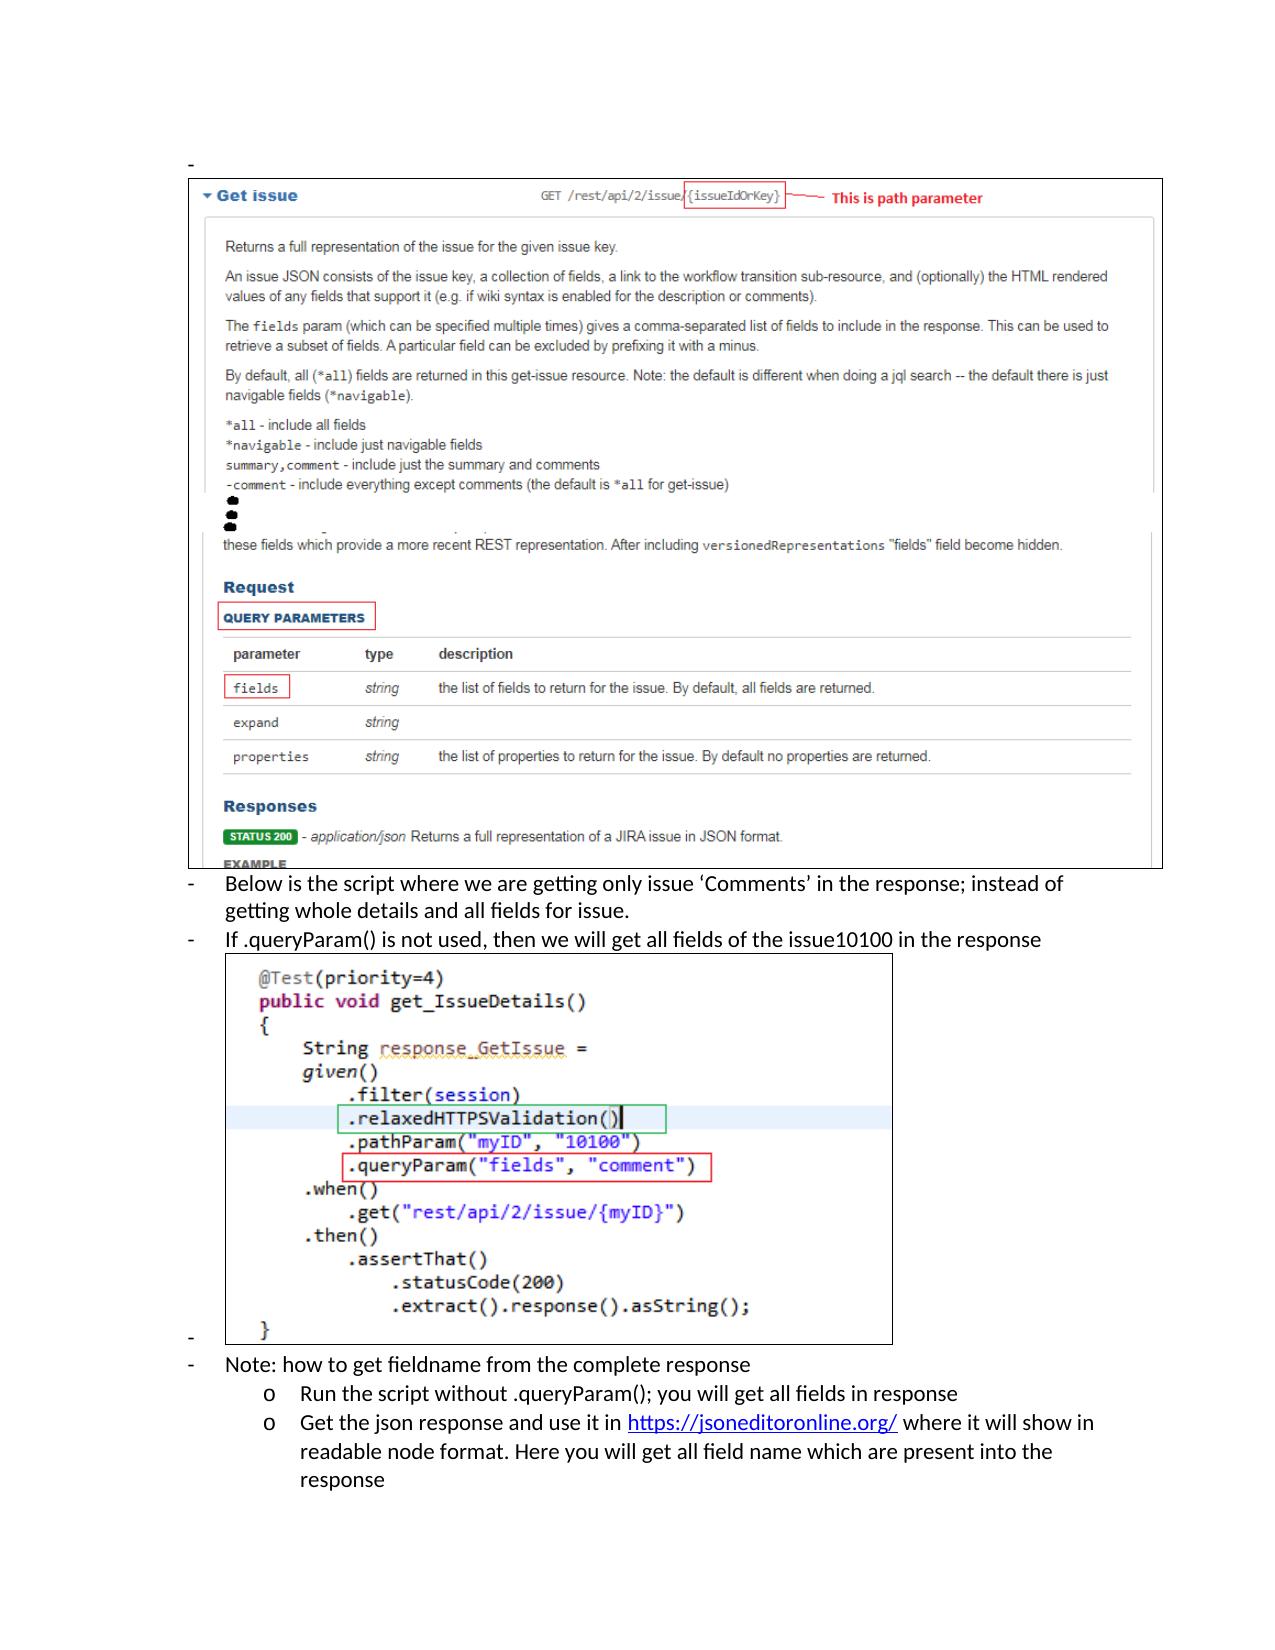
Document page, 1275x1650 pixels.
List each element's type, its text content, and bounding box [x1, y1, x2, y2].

list Below is the script where we are getting only issue ‘Comments’ in the response; instead of getting whole details and all fields for issue. [187, 869, 1125, 925]
list Note: how to get fieldname from the complete response [187, 1351, 1125, 1379]
list If .queryParam() is not used, then we will get all fields of the issue10100 in the response [187, 925, 1125, 953]
list Run the script without .queryParam(); you will get all fields in response [262, 1379, 1125, 1408]
list Get the json response and use it in https://jsoneditoronline.org/ where it will show in readable node format. Here you will get all field name which are present into the response [262, 1408, 1125, 1493]
picture [226, 954, 892, 1344]
picture [189, 179, 1162, 868]
